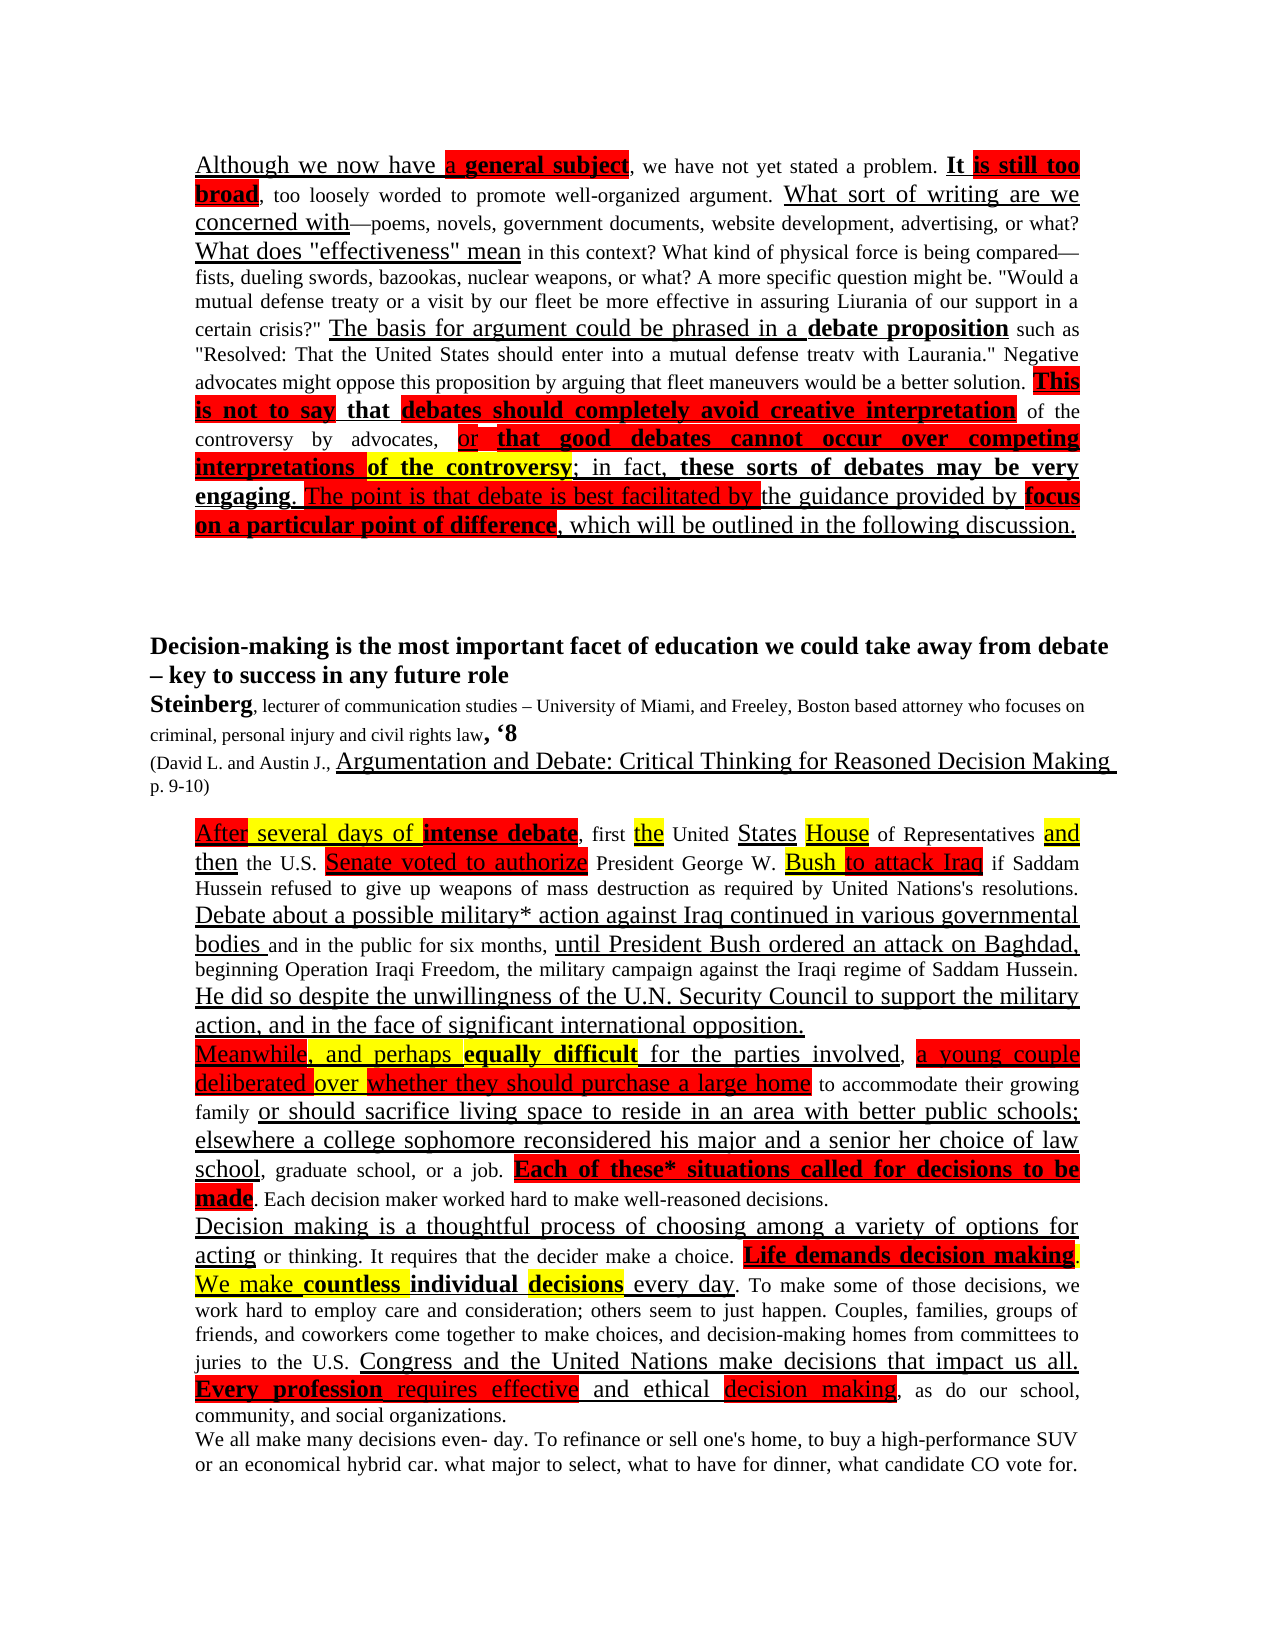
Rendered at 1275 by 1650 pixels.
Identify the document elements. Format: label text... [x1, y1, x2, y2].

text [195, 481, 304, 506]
text Decision making is a thoughtful process of choosing among a variety of options for acting or thinking. It requires that the decider make a choice. Life demands decision making. We make countless individual decisions every day. To make some of those decisions, we work hard to employ care and consideration; others seem to just happen. Couples, families, groups of friends, and coworkers come together to make choices, and decision-making homes from committees to juries to the U.S. Congress and the United Nations make decisions that impact us all. Every profession requires effective and ethical decision making, as do our school, community, and social organizations. [195, 1211, 1080, 1427]
subtitle Decision-making is the most important facet of education we could take away from debate – key to success in any future role [150, 631, 1125, 689]
text Steinberg, lecturer of communication studies – University of Miami, and Freeley, Boston based attorney who focuses on criminal, personal injury and civil rights law, ‘8 [150, 689, 1125, 746]
text Although we now have a general subject, we have not yet stated a problem. It is still too broad, too loosely worded to promote well-organized argument. What sort of writing are we concerned with—poems, novels, government documents, website development, advertising, or what? What does "effectiveness" mean in this context? What kind of physical force is being compared—fists, dueling swords, bazookas, nuclear weapons, or what? A more specific question might be. "Would a mutual defense treaty or a visit by our fleet be more effective in assuring Liurania of our support in a certain crisis?" The basis for argument could be phrased in a debate proposition such as "Resolved: That the United States should enter into a mutual defense treatv with Laurania." Negative advocates might oppose this proposition by arguing that fleet maneuvers would be a better solution. This is not to say that debates should completely avoid creative interpretation of the controversy by advocates, or that good debates cannot occur over competing interpretations of the controversy; in fact, these sorts of debates may be very engaging. The point is that debate is best facilitated by the guidance provided by focus on a particular point of difference, which will be outlined in the following discussion. [195, 150, 1080, 452]
text Meanwhile, and perhaps equally difficult for the parties involved, a young couple deliberated over whether they should purchase a large home to accommodate their growing family or should sacrifice living space to reside in an area with better public schools; elsewhere a college sophomore reconsidered his major and a senior her choice of law school, graduate school, or a job. Each of these* situations called for decisions to be made. Each decision maker worked hard to make well-reasoned decisions. [195, 1039, 1080, 1211]
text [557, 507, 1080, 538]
text (David L. and Austin J., Argumentation and Debate: Critical Thinking for Reasoned Decision Making p. 9-10) [150, 746, 1125, 797]
text After several days of intense debate, first the United States House of Representatives and then the U.S. Senate voted to authorize President George W. Bush to attack Iraq if Saddam Hussein refused to give up weapons of mass destruction as required by United Nations's resolutions. Debate about a possible military* action against Iraq continued in various governmental bodies and in the public for six months, until President Bush ordered an attack on Baghdad, beginning Operation Iraqi Freedom, the military campaign against the Iraqi regime of Saddam Hussein. He did so despite the unwillingness of the U.N. Security Council to support the military action, and in the face of significant international opposition. [195, 818, 1080, 925]
text After several days of intense debate, first the United States House of Representatives and then the U.S. Senate voted to authorize President George W. Bush to attack Iraq if Saddam Hussein refused to give up weapons of mass destruction as required by United Nations's resolutions. Debate about a possible military* action against Iraq continued in various governmental bodies and in the public for six months, until President Bush ordered an attack on Baghdad, beginning Operation Iraqi Freedom, the military campaign against the Iraqi regime of Saddam Hussein. He did so despite the unwillingness of the U.N. Security Council to support the military action, and in the face of significant international opposition. [195, 928, 1080, 1006]
